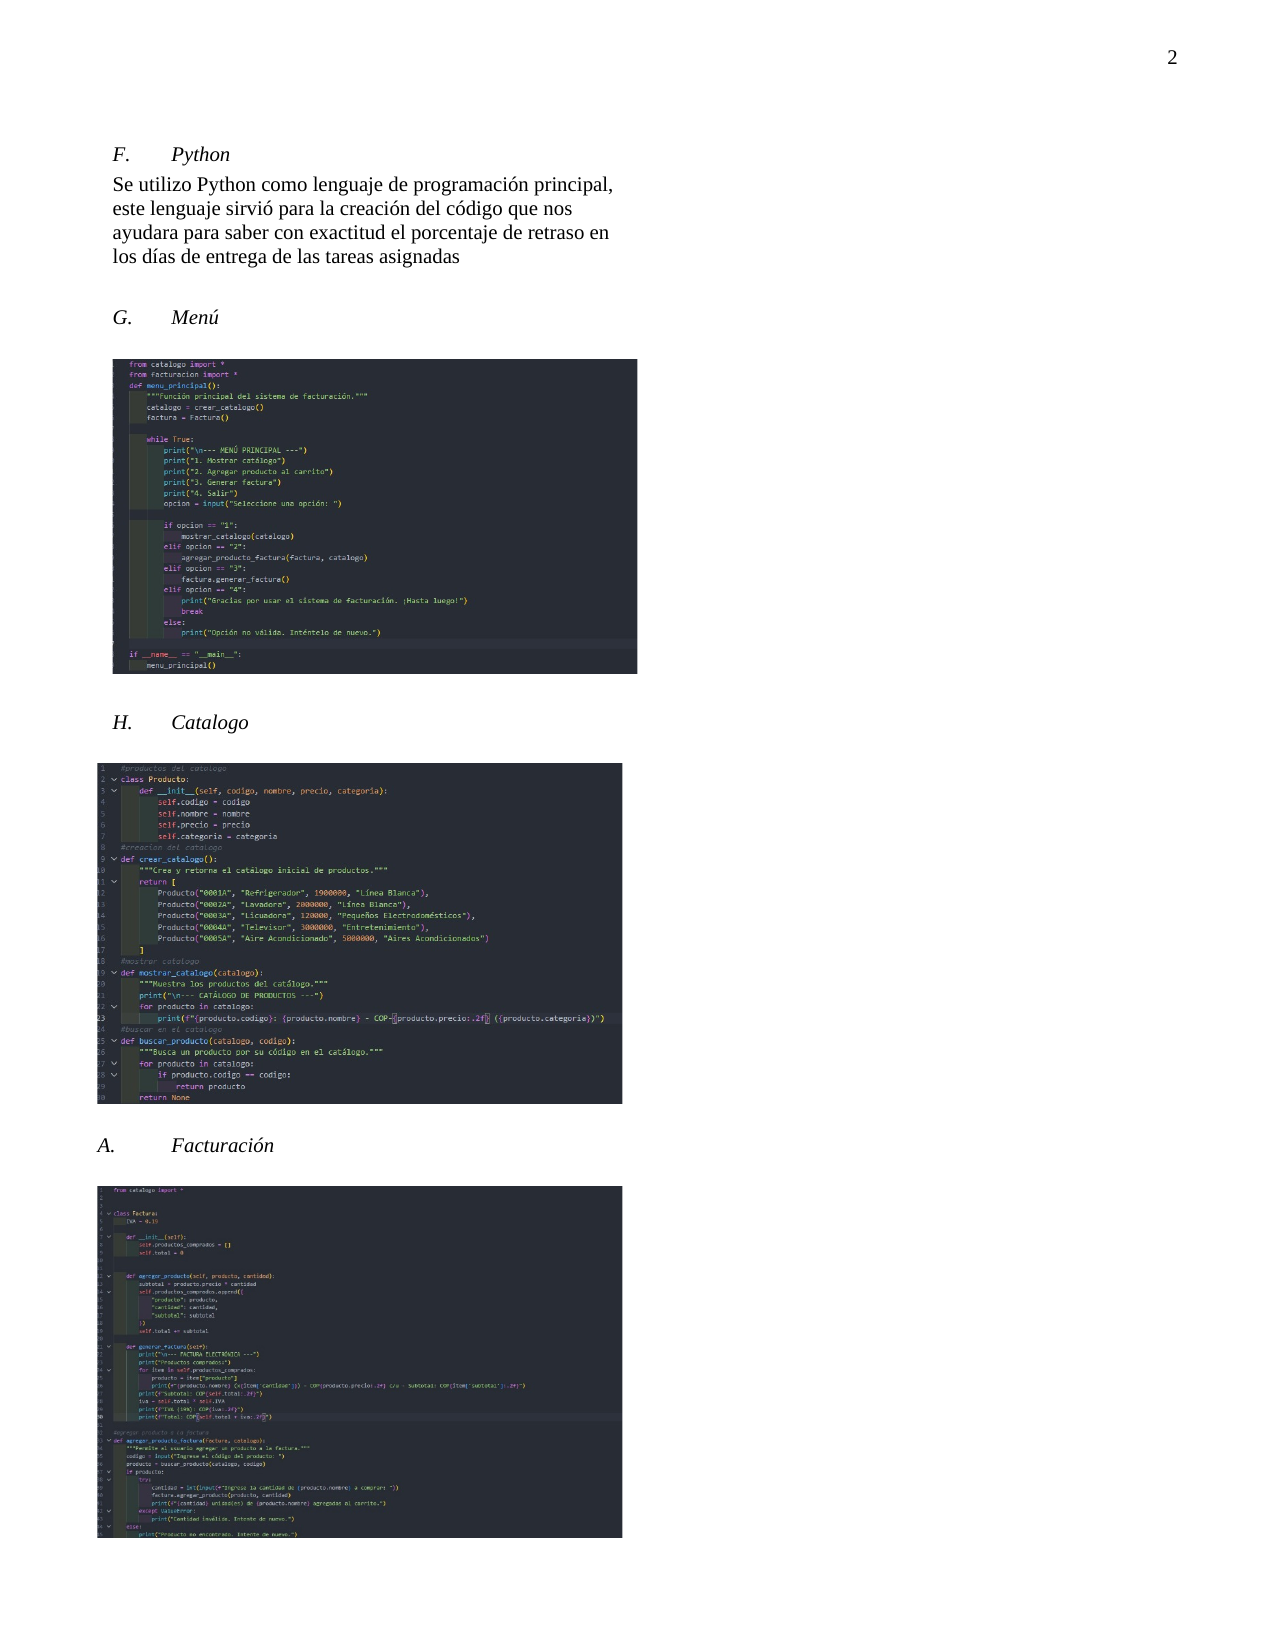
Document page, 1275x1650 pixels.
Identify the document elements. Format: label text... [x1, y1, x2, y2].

subtitle Facturación [97, 1133, 622, 1157]
text Se utilizo Python como lenguaje de programación principal, este lenguaje sirvió para la creación del código que nos ayudara para saber con exactitud el porcentaje de retraso en los días de entrega de las tareas asignadas [112, 172, 622, 268]
subtitle Catalogo [112, 710, 622, 734]
picture [97, 1186, 623, 1538]
picture [112, 359, 638, 674]
subtitle Python [112, 142, 622, 166]
subtitle Menú [112, 305, 622, 329]
picture [97, 763, 623, 1104]
